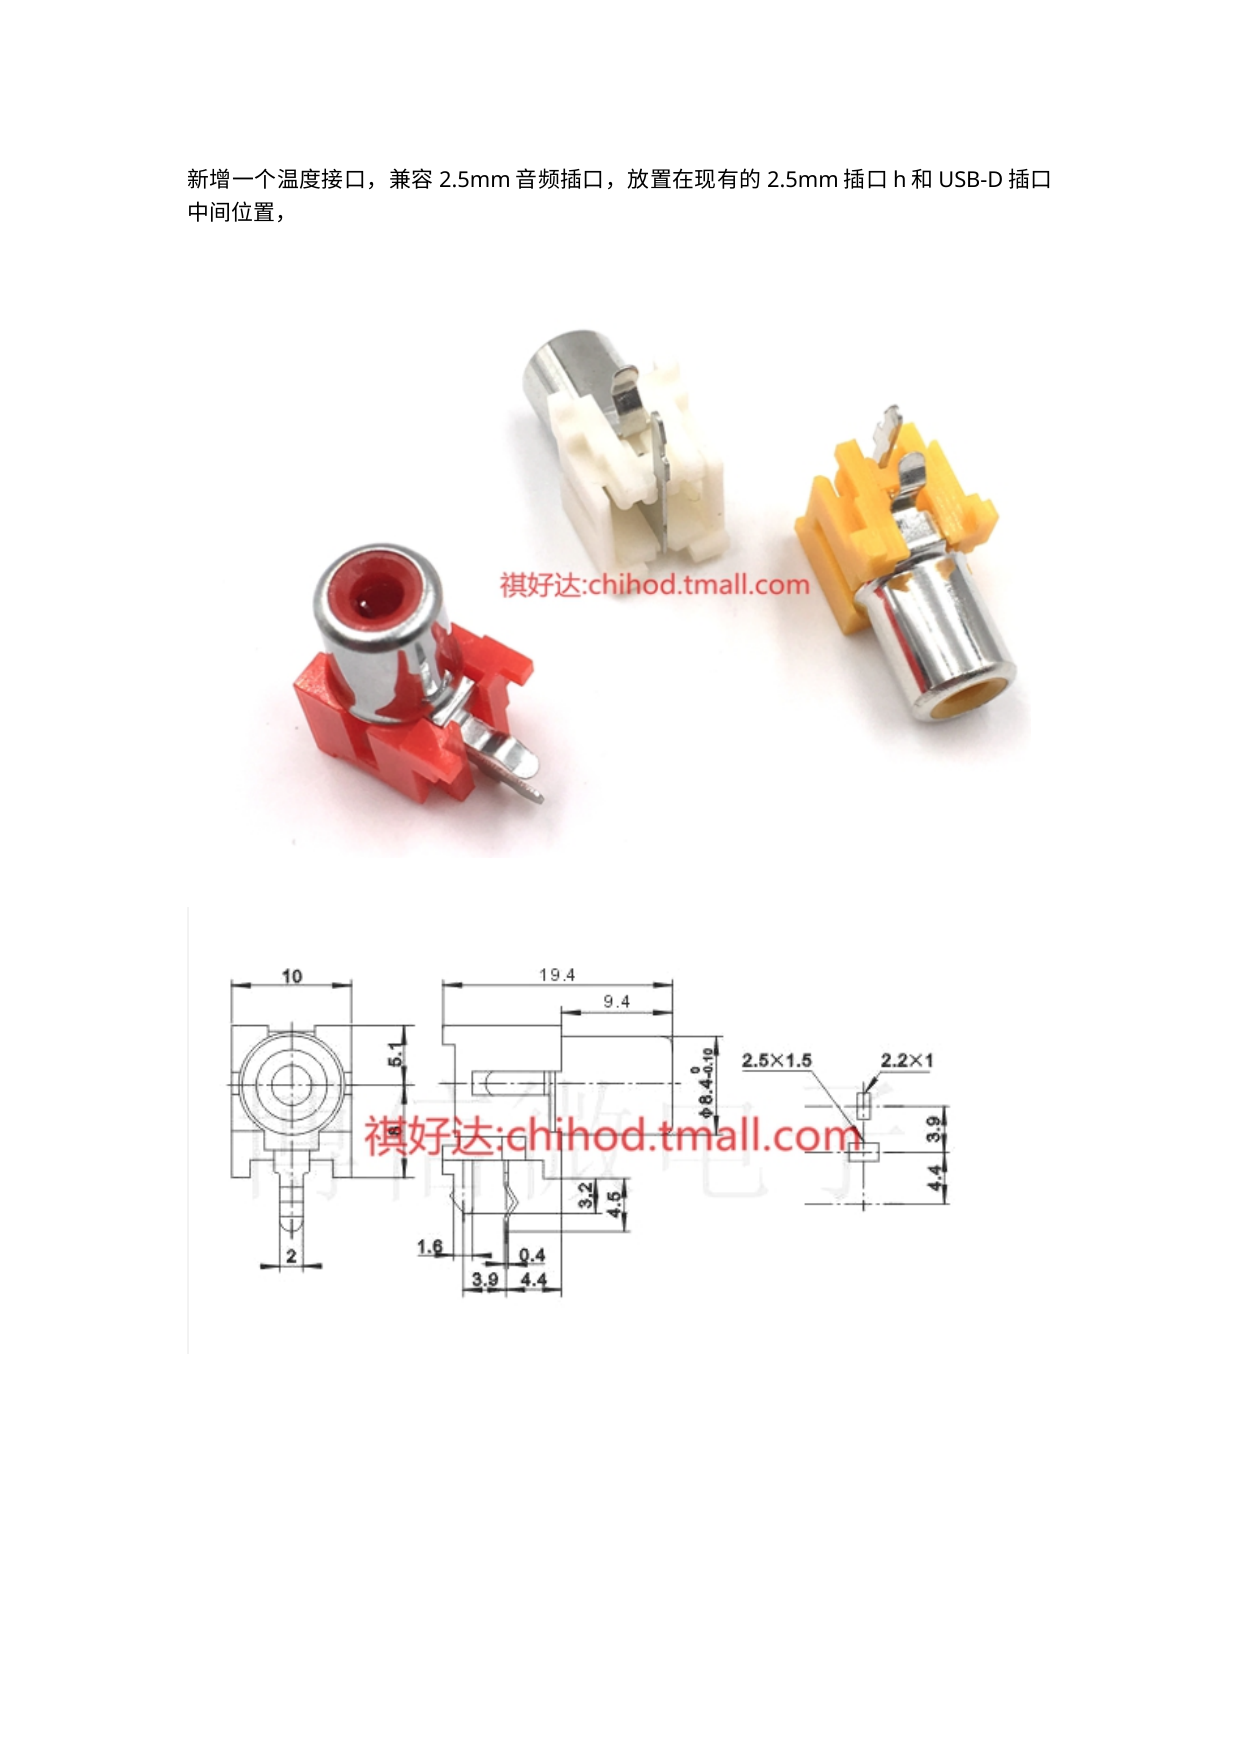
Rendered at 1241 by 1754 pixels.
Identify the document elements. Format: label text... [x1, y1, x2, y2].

picture [187, 907, 1024, 1354]
picture [165, 261, 1031, 858]
text 新增一个温度接口，兼容2.5mm音频插口，放置在现有的2.5mm插口h和USB-D插口中间位置， [187, 162, 1053, 227]
